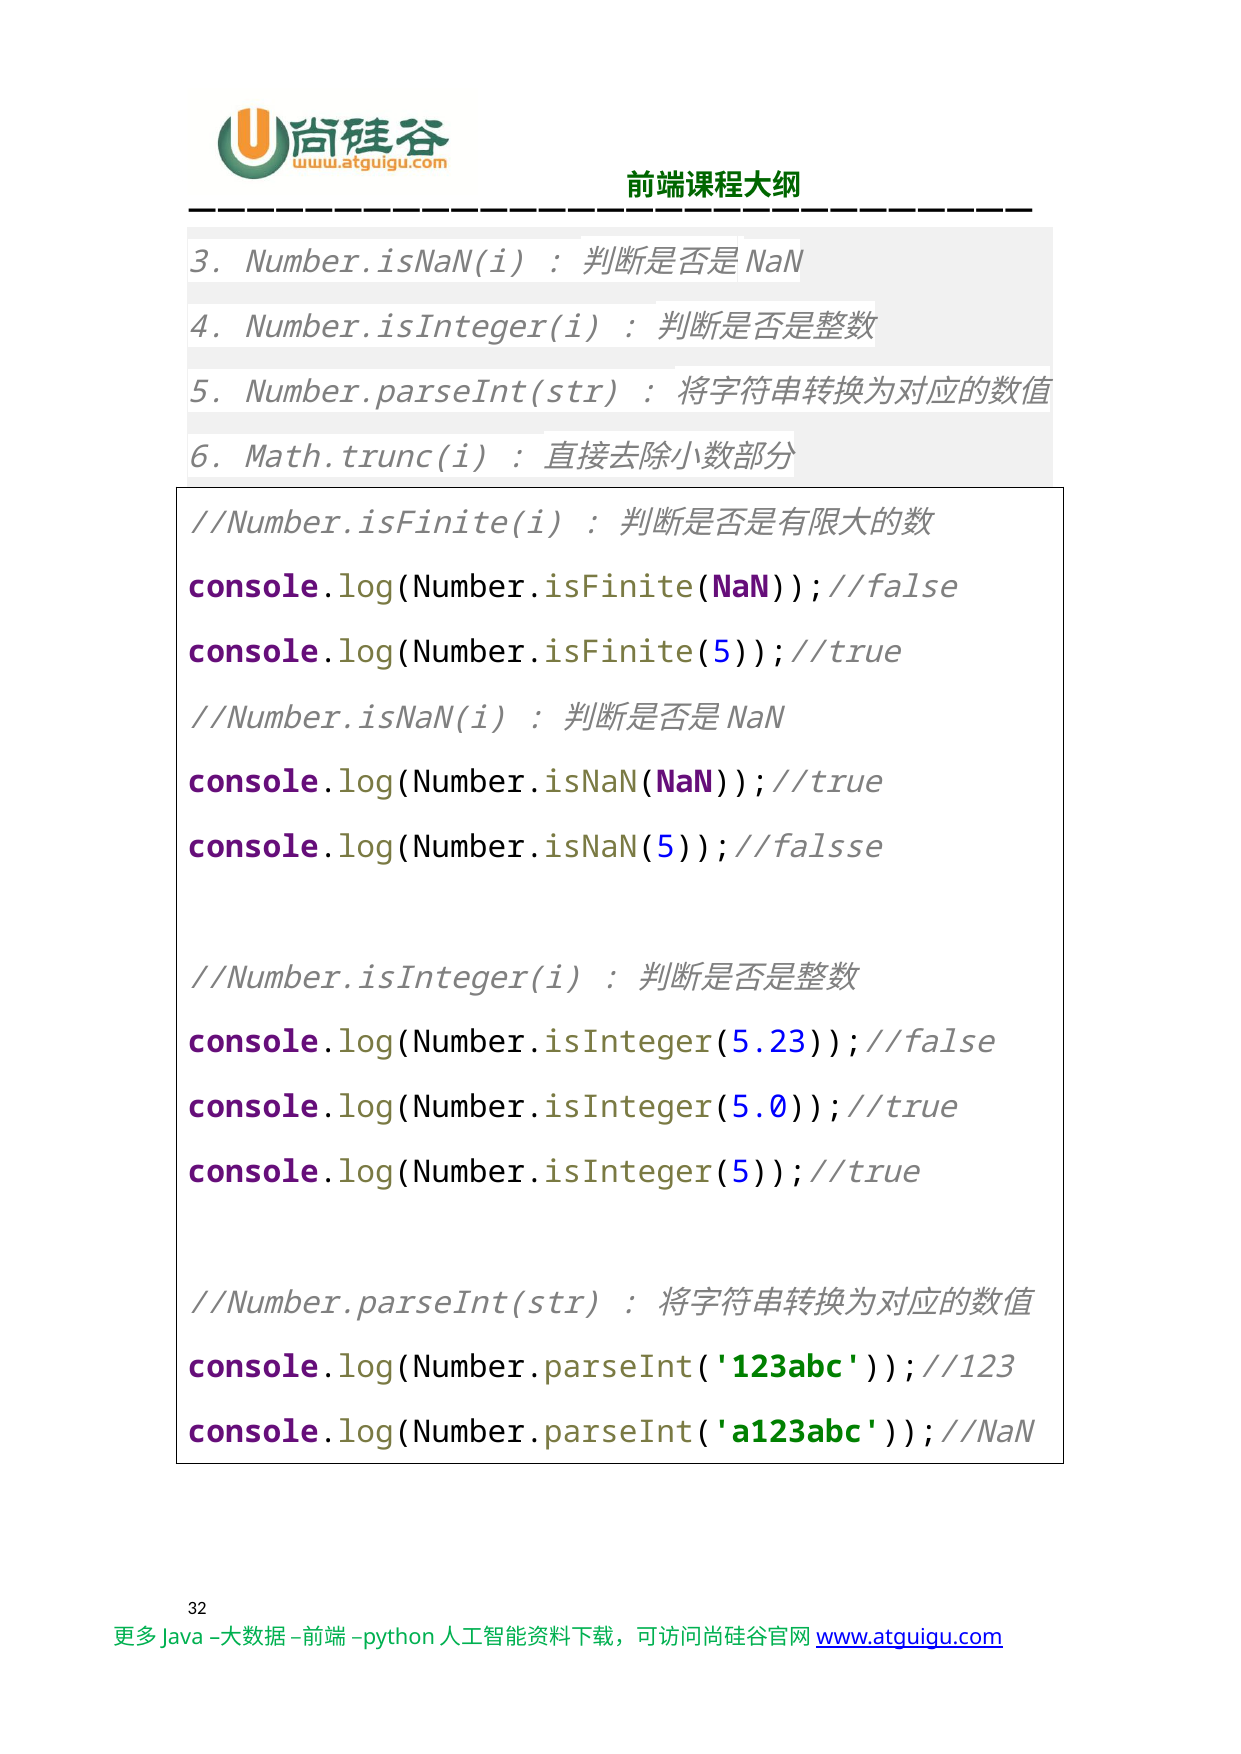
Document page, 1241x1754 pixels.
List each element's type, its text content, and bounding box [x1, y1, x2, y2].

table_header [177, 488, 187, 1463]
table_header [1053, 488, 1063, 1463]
picture [187, 88, 479, 195]
